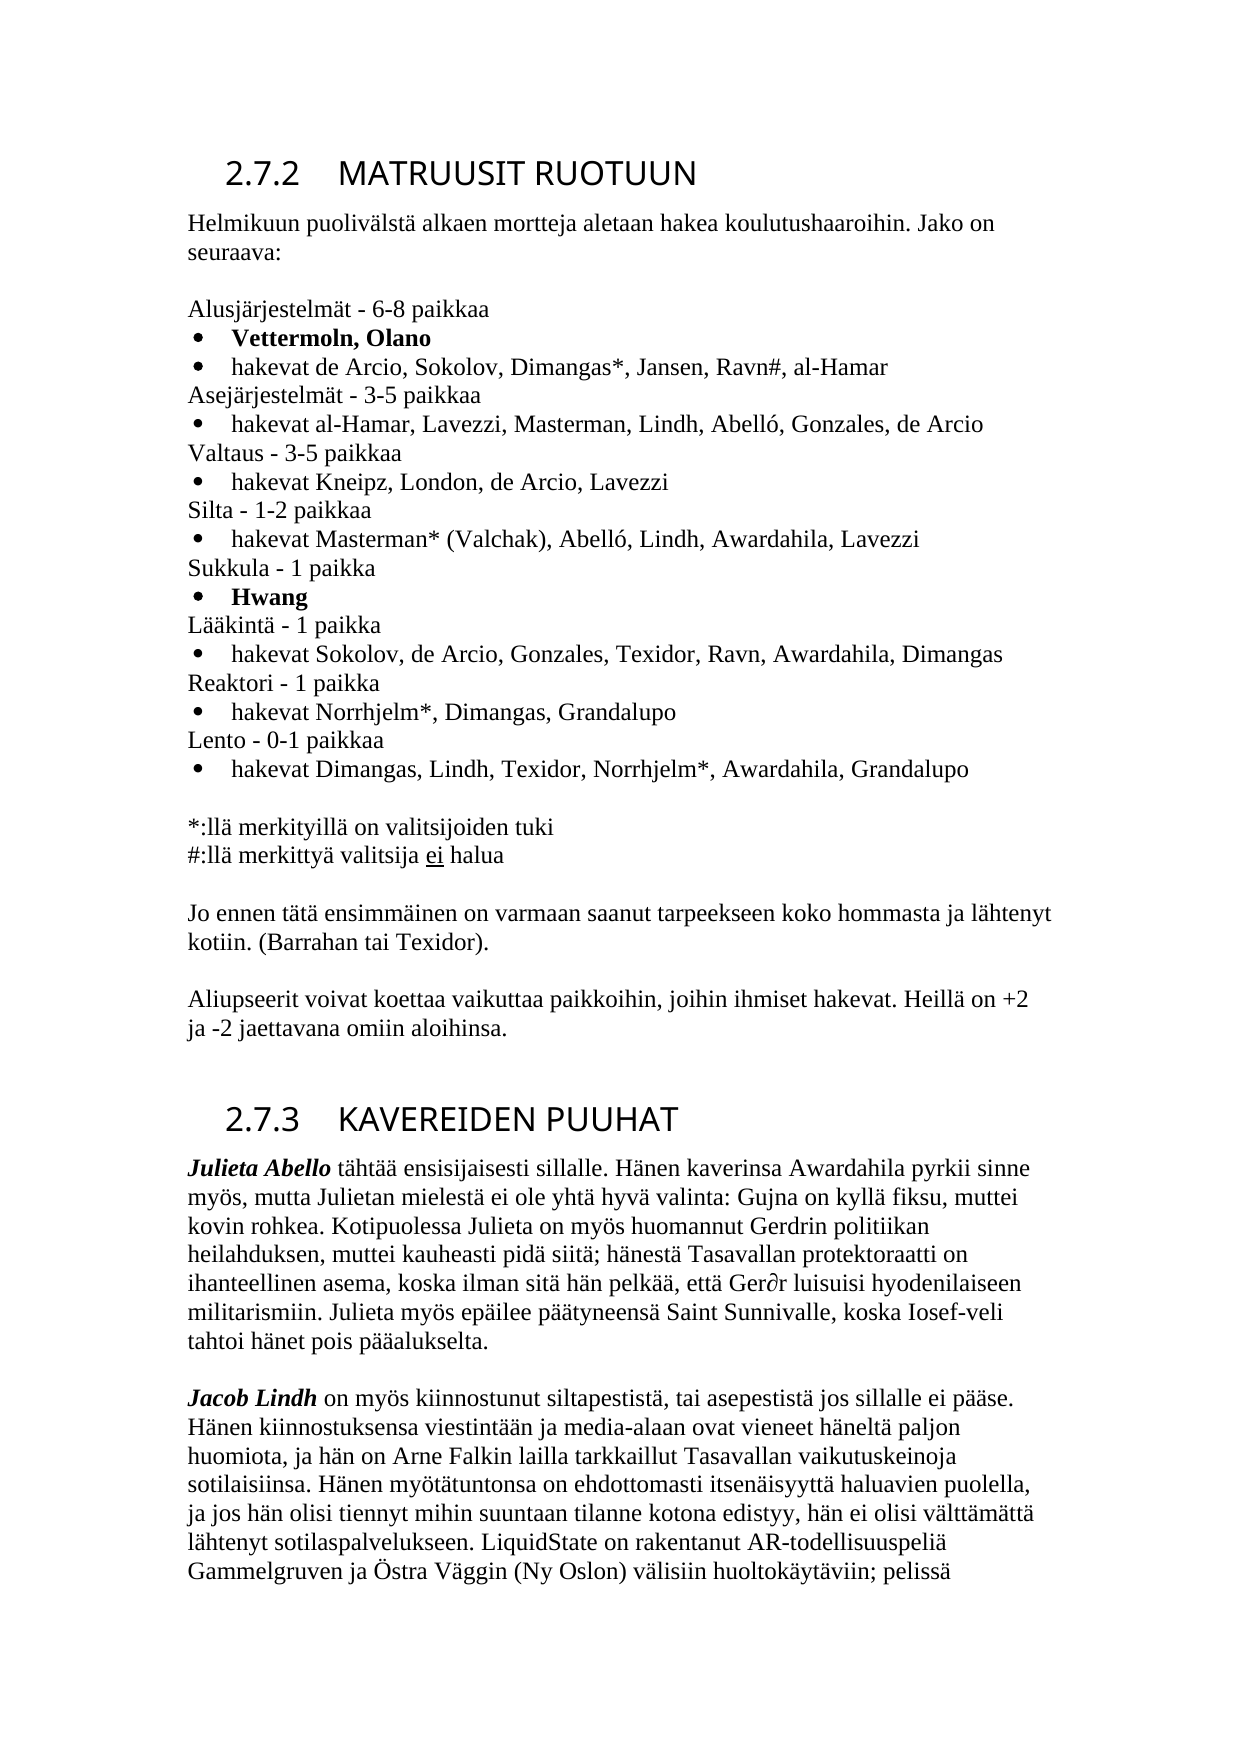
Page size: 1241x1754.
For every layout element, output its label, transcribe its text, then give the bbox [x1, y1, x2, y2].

text Asejärjestelmät - 3-5 paikkaa [187, 380, 1053, 409]
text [187, 1383, 1053, 1584]
text Alusjärjestelmät - 6-8 paikkaa [187, 294, 1053, 323]
text Julieta Abello tähtää ensisijaisesti sillalle. Hänen kaverinsa Awardahila pyrkii sinne myös, mutta Julietan mielestä ei ole yhtä hyvä valinta: Gujna on kyllä fiksu, muttei kovin rohkea. Kotipuolessa Julieta on myös huomannut Gerdrin politiikan heilahduksen, muttei kauheasti pidä siitä; hänestä Tasavallan protektoraatti on ihanteellinen asema, koska ilman sitä hän pelkää, että Ger∂r luisuisi hyodenilaiseen militarismiin. Julieta myös epäilee päätyneensä Saint Sunnivalle, koska Iosef-veli tahtoi hänet pois pääalukselta. [187, 1153, 1053, 1354]
list hakevat al-Hamar, Lavezzi, Masterman, Lindh, Abelló, Gonzales, de Arcio [194, 409, 1053, 438]
text Silta - 1-2 paikkaa [187, 495, 1053, 524]
text Jo ennen tätä ensimmäinen on varmaan saanut tarpeekseen koko hommasta ja lähtenyt kotiin. (Barrahan tai Texidor). [187, 898, 1053, 955]
list Vettermoln, Olano [194, 323, 1053, 352]
text *:llä merkityillä on valitsijoiden tuki [187, 812, 1053, 840]
list hakevat Dimangas, Lindh, Texidor, Norrhjelm*, Awardahila, Grandalupo [194, 754, 1053, 783]
list hakevat de Arcio, Sokolov, Dimangas*, Jansen, Ravn#, al-Hamar [194, 352, 1053, 380]
text Aliupseerit voivat koettaa vaikuttaa paikkoihin, joihin ihmiset hakevat. Heillä on +2 ja -2 jaettavana omiin aloihinsa. [187, 984, 1053, 1042]
subtitle Kavereiden puuhat [225, 1095, 1053, 1141]
subtitle Matruusit ruotuun [225, 150, 1053, 195]
text Valtaus - 3-5 paikkaa [187, 438, 1053, 467]
text Lääkintä - 1 paikka [187, 610, 1053, 639]
text Reaktori - 1 paikka [187, 668, 1053, 697]
list hakevat Masterman* (Valchak), Abelló, Lindh, Awardahila, Lavezzi [194, 524, 1053, 553]
list hakevat Sokolov, de Arcio, Gonzales, Texidor, Ravn, Awardahila, Dimangas [194, 639, 1053, 668]
list hakevat Norrhjelm*, Dimangas, Grandalupo [194, 697, 1053, 725]
text Lento - 0-1 paikkaa [187, 725, 1053, 754]
text Helmikuun puolivälstä alkaen mortteja aletaan hakea koulutushaaroihin. Jako on seuraava: [187, 208, 1053, 265]
text Sukkula - 1 paikka [187, 553, 1053, 582]
list hakevat Kneipz, London, de Arcio, Lavezzi [194, 467, 1053, 495]
text #:llä merkittyä valitsija ei halua [187, 840, 1053, 869]
list Hwang [194, 582, 1053, 610]
